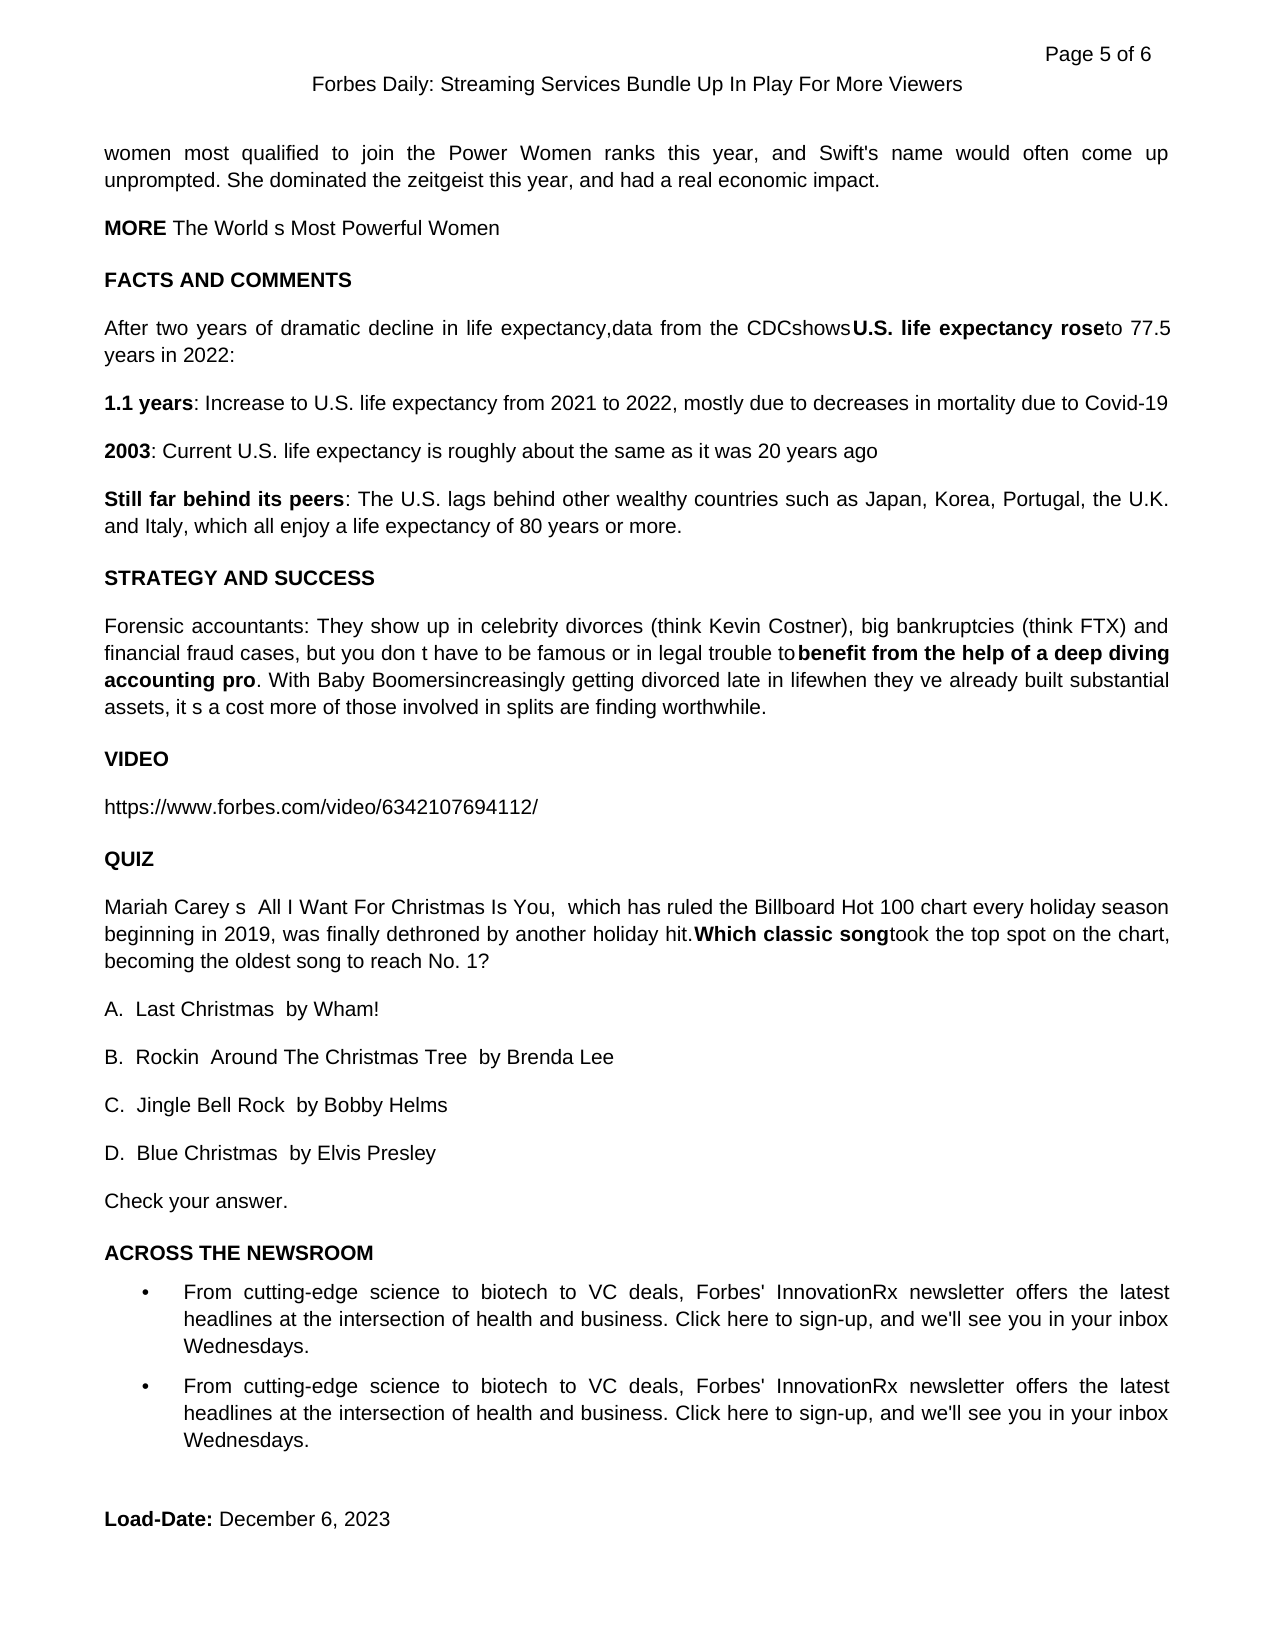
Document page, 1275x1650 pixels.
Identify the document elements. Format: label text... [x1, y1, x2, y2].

text QUIZ [104, 844, 1171, 871]
text Forensic accountants: They show up in celebrity divorces (think Kevin Costner), big bankruptcies (think FTX) and financial fraud cases, but you don t have to be famous or in legal trouble tobenefit from the help of a deep diving accounting pro. With Baby Boomersincreasingly getting divorced late in lifewhen they ve already built substantial assets, it s a cost more of those involved in splits are finding worthwhile. [104, 610, 1171, 719]
text STRATEGY AND SUCCESS [104, 562, 1171, 589]
text Check your answer. [104, 1185, 1171, 1212]
text FACTS AND COMMENTS [104, 264, 1171, 292]
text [104, 137, 1171, 192]
text 2003: Current U.S. life expectancy is roughly about the same as it was 20 years ago [104, 435, 1171, 462]
text VIDEO [104, 744, 1171, 771]
text After two years of dramatic decline in life expectancy,data from the CDCshowsU.S. life expectancy roseto 77.5 years in 2022: [104, 312, 1171, 367]
text ACROSS THE NEWSROOM [104, 1237, 1171, 1264]
text 1.1 years: Increase to U.S. life expectancy from 2021 to 2022, mostly due to decreases in mortality due to Covid-19 [104, 387, 1171, 414]
text Still far behind its peers: The U.S. lags behind other wealthy countries such as Japan, Korea, Portugal, the U.K. and Italy, which all enjoy a life expectancy of 80 years or more. [104, 483, 1171, 537]
list From cutting-edge science to biotech to VC deals, Forbes' InnovationRx newsletter offers the latest headlines at the intersection of health and business. Click here to sign-up, and we'll see you in your inbox Wednesdays. [142, 1371, 1171, 1452]
list From cutting-edge science to biotech to VC deals, Forbes' InnovationRx newsletter offers the latest headlines at the intersection of health and business. Click here to sign-up, and we'll see you in your inbox Wednesdays. [142, 1277, 1171, 1358]
text https://www.forbes.com/video/6342107694112/ [104, 792, 1171, 819]
text B. Rockin Around The Christmas Tree by Brenda Lee [104, 1042, 1171, 1069]
text Load-Date: December 6, 2023 [104, 1477, 1171, 1531]
text Mariah Carey s All I Want For Christmas Is You, which has ruled the Billboard Hot 100 chart every holiday season beginning in 2019, was finally dethroned by another holiday hit.Which classic songtook the top spot on the chart, becoming the oldest song to reach No. 1? [104, 892, 1171, 973]
text D. Blue Christmas by Elvis Presley [104, 1137, 1171, 1164]
text C. Jingle Bell Rock by Bobby Helms [104, 1089, 1171, 1117]
text A. Last Christmas by Wham! [104, 994, 1171, 1021]
text MORE The World s Most Powerful Women [104, 212, 1171, 239]
